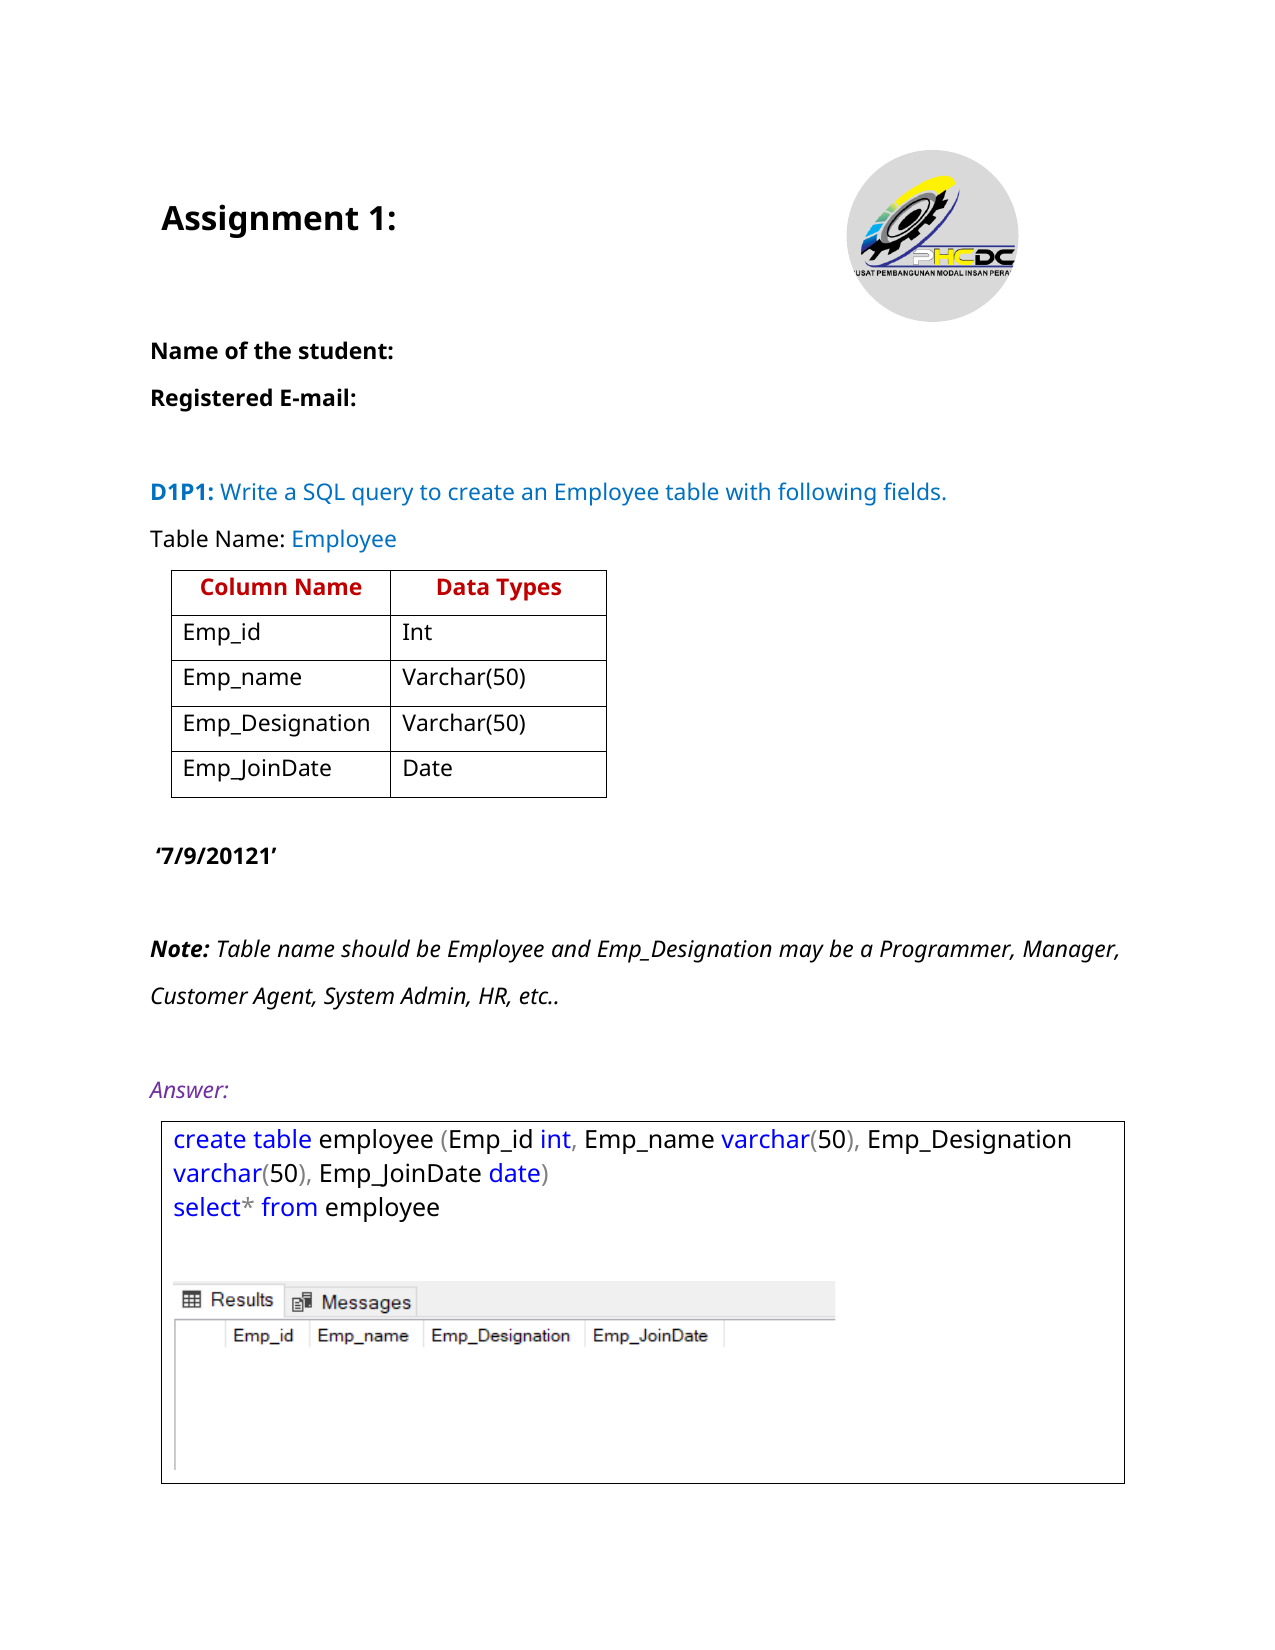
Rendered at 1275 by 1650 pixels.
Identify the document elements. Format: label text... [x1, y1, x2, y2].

table_cell Emp_name [172, 661, 390, 706]
table_cell Emp_id [172, 616, 390, 660]
table_header Data Types [391, 571, 606, 615]
text ‘7/9/20121’ [150, 839, 1125, 871]
table_cell Emp_JoinDate [172, 752, 390, 797]
table_cell Emp_Designation [172, 707, 390, 751]
picture [173, 1281, 836, 1470]
text Table Name: Employee [150, 523, 1125, 554]
table_cell Date [391, 752, 606, 797]
table_header [440, 150, 1125, 335]
text Registered E-mail: [150, 382, 1125, 413]
table_cell Int [391, 616, 606, 660]
table_cell Varchar(50) [391, 661, 606, 706]
text Answer: [150, 1074, 1125, 1105]
text D1P1: Write a SQL query to create an Employee table with following fields. [150, 476, 1125, 507]
table_header Assignment 1: [150, 150, 440, 335]
text Note: Table name should be Employee and Emp_Designation may be a Programmer, Manager, Customer Agent, System Admin, HR, etc.. [150, 933, 1125, 1011]
text Name of the student: [150, 335, 1125, 366]
table_header Column Name [172, 571, 390, 615]
table_header create table employee (Emp_id int, Emp_name varchar(50), Emp_Designation varchar(50), Emp_JoinDate date) select* from employee [162, 1122, 1124, 1483]
table_cell Varchar(50) [391, 707, 606, 751]
picture [846, 149, 1019, 322]
